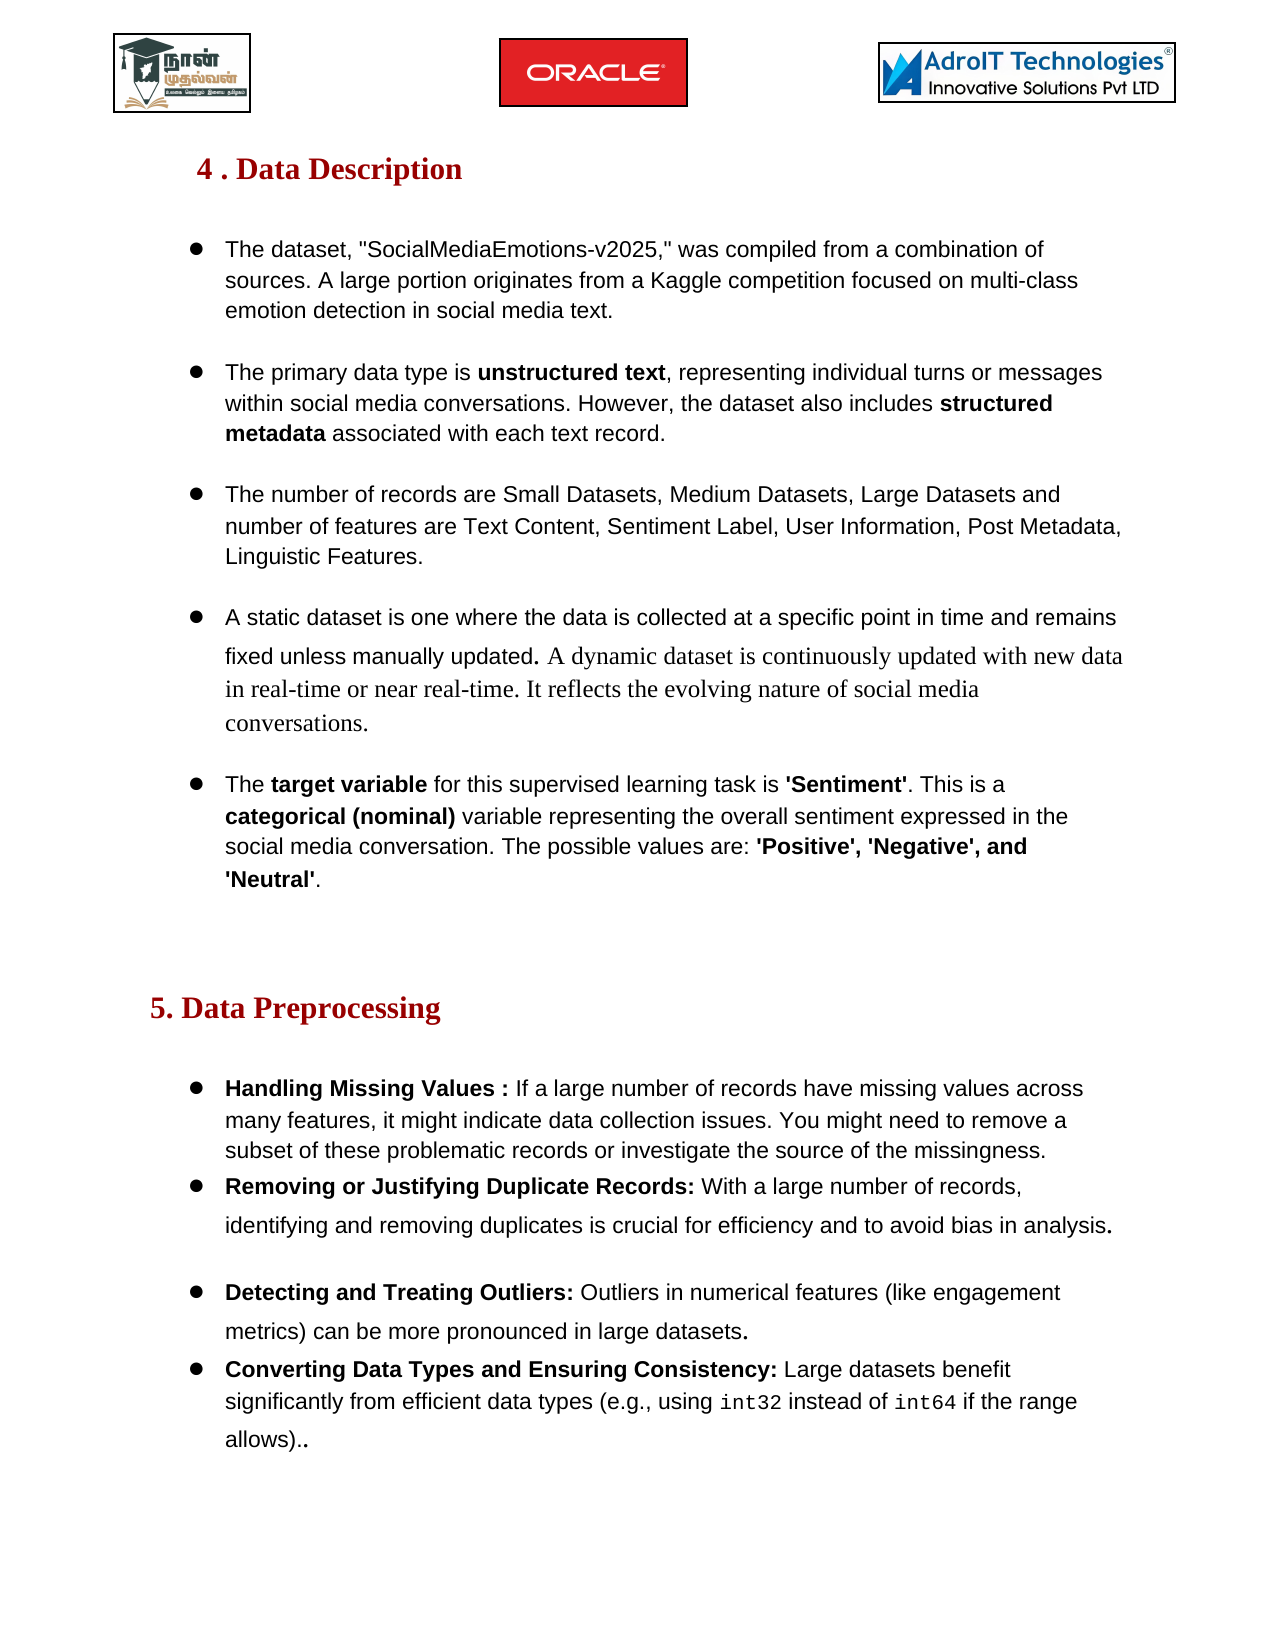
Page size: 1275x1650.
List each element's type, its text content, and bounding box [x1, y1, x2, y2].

list Handling Missing Values : If a large number of records have missing values across many features, it might indicate data collection issues. You might need to remove a subset of these problematic records or investigate the source of the missingness. [187, 1069, 1125, 1163]
list The primary data type is unstructured text, representing individual turns or messages within social media conversations. However, the dataset also includes structured metadata associated with each text record. [187, 353, 1125, 447]
subtitle 4 . Data Description [150, 150, 1125, 186]
picture [880, 44, 1174, 101]
list Converting Data Types and Ensuring Consistency: Large datasets benefit significantly from efficient data types (e.g., using int32 instead of int64 if the range allows).. [187, 1350, 1125, 1484]
list The number of records are Small Datasets, Medium Datasets, Large Datasets and number of features are Text Content, Sentiment Label, User Information, Post Metadata, Linguistic Features. [187, 475, 1125, 569]
list The target variable for this supervised learning task is 'Sentiment'. This is a categorical (nominal) variable representing the overall sentiment expressed in the social media conversation. The possible values are: 'Positive', 'Negative', and 'Neutral'. [187, 766, 1125, 893]
list A static dataset is one where the data is collected at a specific point in time and remains fixed unless manually updated. A dynamic dataset is continuously updated with new data in real-time or near real-time. It reflects the evolving nature of social media conversations. [187, 598, 1125, 736]
picture [501, 40, 686, 105]
list The dataset, "SocialMediaEmotions-v2025," was compiled from a combination of sources. A large portion originates from a Kaggle competition focused on multi-class emotion detection in social media text. [187, 230, 1125, 324]
subtitle 5. Data Preprocessing [150, 989, 1125, 1026]
list Removing or Justifying Duplicate Records: With a large number of records, identifying and removing duplicates is crucial for efficiency and to avoid bias in analysis. [187, 1167, 1125, 1269]
picture [115, 35, 249, 111]
list Detecting and Treating Outliers: Outliers in numerical features (like engagement metrics) can be more pronounced in large datasets. [187, 1273, 1125, 1345]
